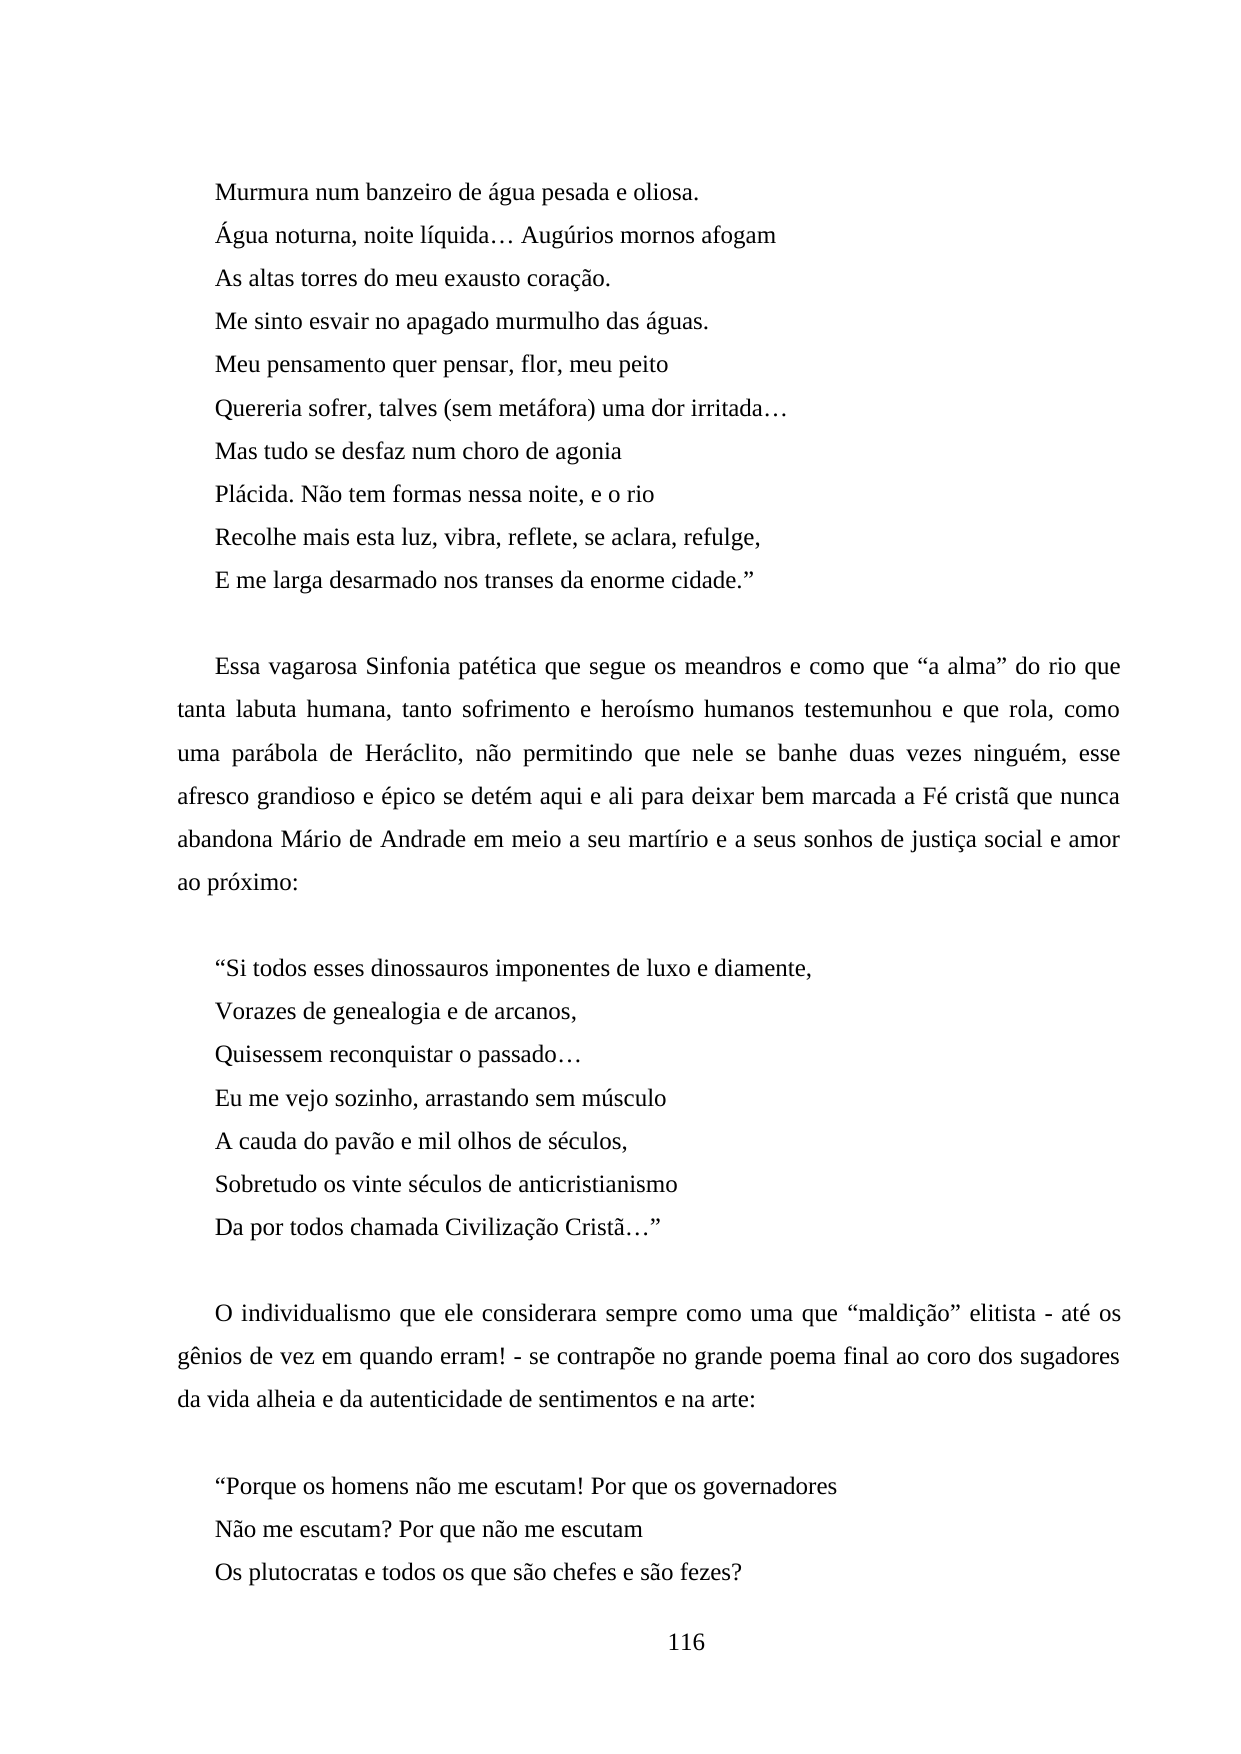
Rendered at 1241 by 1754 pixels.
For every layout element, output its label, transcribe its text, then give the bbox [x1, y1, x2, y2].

text Quereria sofrer, talves (sem metáfora) uma dor irritada… [177, 393, 1121, 421]
text Sobretudo os vinte séculos de anticristianismo [177, 1169, 1121, 1198]
text Não me escutam? Por que não me escutam [177, 1514, 1121, 1543]
text O individualismo que ele considerara sempre como uma que “maldição” elitista - até os gênios de vez em quando erram! - se contrapõe no grande poema final ao coro dos sugadores da vida alheia e da autenticidade de sentimentos e na arte: [177, 1298, 1121, 1413]
text Essa vagarosa Sinfonia patética que segue os meandros e como que “a alma” do rio que tanta labuta humana, tanto sofrimento e heroísmo humanos testemunhou e que rola, como uma parábola de Heráclito, não permitindo que nele se banhe duas vezes ninguém, esse afresco grandioso e épico se detém aqui e ali para deixar bem marcada a Fé cristã que nunca abandona Mário de Andrade em meio a seu martírio e a seus sonhos de justiça social e amor ao próximo: [177, 651, 1121, 896]
text Da por todos chamada Civilização Cristã…” [177, 1212, 1121, 1241]
text As altas torres do meu exausto coração. [177, 263, 1121, 292]
text Meu pensamento quer pensar, flor, meu peito [177, 349, 1121, 378]
text “Porque os homens não me escutam! Por que os governadores [177, 1471, 1121, 1499]
text Murmura num banzeiro de água pesada e oliosa. [177, 177, 1121, 206]
text Quisessem reconquistar o passado… [177, 1039, 1121, 1068]
text Mas tudo se desfaz num choro de agonia [177, 436, 1121, 464]
text Recolhe mais esta luz, vibra, reflete, se aclara, refulge, [177, 522, 1121, 551]
text Vorazes de genealogia e de arcanos, [177, 996, 1121, 1025]
text Plácida. Não tem formas nessa noite, e o rio [177, 479, 1121, 508]
text “Si todos esses dinossauros imponentes de luxo e diamente, [177, 953, 1121, 982]
text Os plutocratas e todos os que são chefes e são fezes? [177, 1557, 1121, 1586]
text A cauda do pavão e mil olhos de séculos, [177, 1126, 1121, 1154]
text Me sinto esvair no apagado murmulho das águas. [177, 306, 1121, 335]
text Água noturna, noite líquida… Augúrios mornos afogam [177, 220, 1121, 249]
text E me larga desarmado nos transes da enorme cidade.” [177, 565, 1121, 594]
text Eu me vejo sozinho, arrastando sem músculo [177, 1083, 1121, 1111]
